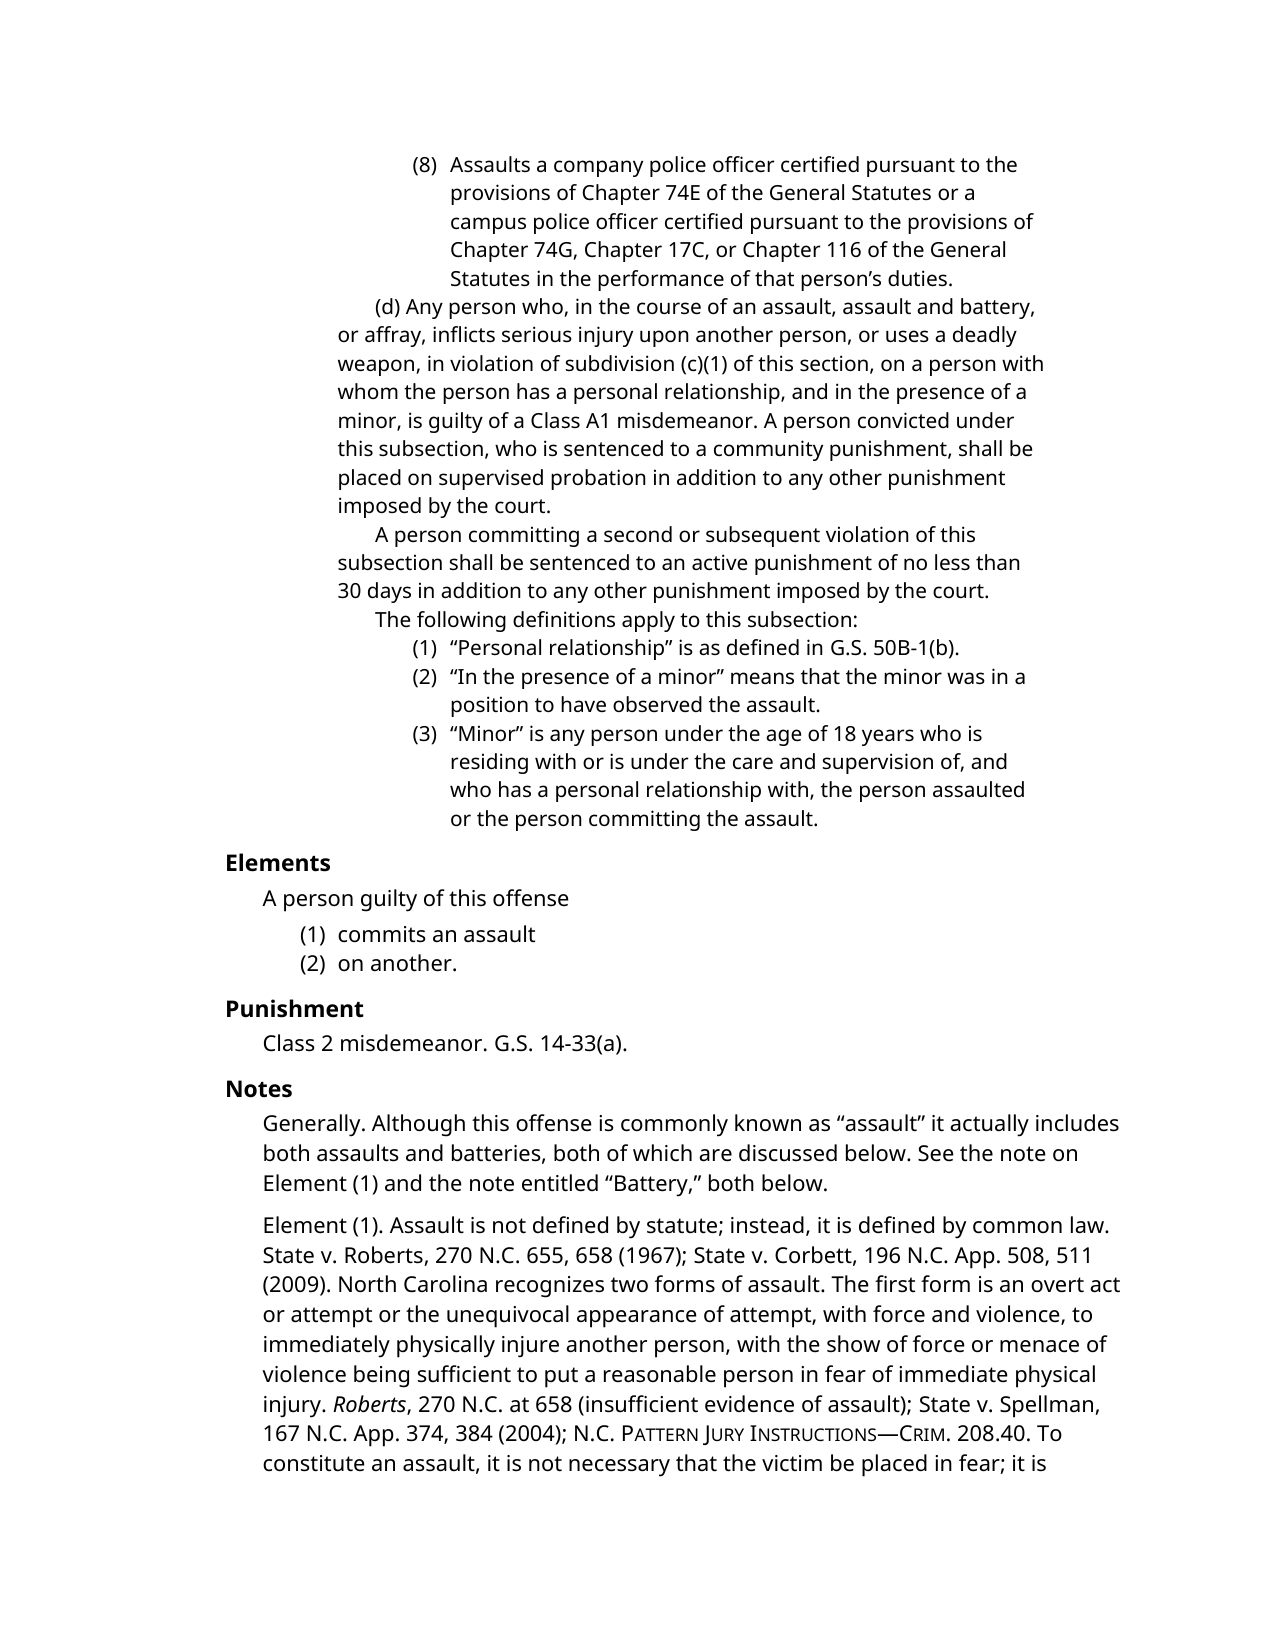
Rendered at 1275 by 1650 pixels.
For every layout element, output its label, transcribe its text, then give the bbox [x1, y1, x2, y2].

text Generally. Although this offense is commonly known as “assault” it actually includes both assaults and batteries, both of which are discussed below. See the note on Element (1) and the note entitled “Battery,” both below. [262, 1108, 1125, 1197]
text Class 2 misdemeanor. G.S. 14-33(a). [262, 1028, 1125, 1058]
text A person guilty of this offense [262, 882, 1125, 912]
list (2) “In the presence of a minor” means that the minor was in a position to have observed the assault. [412, 662, 1050, 719]
list (8) Assaults a company police officer certified pursuant to the provisions of Chapter 74E of the General Statutes or a campus police officer certified pursuant to the provisions of Chapter 74G, Chapter 17C, or Chapter 116 of the General Statutes in the performance of that person’s duties. [412, 150, 1050, 292]
list (3) “Minor” is any person under the age of 18 years who is residing with or is under the care and supervision of, and who has a personal relationship with, the person assaulted or the person committing the assault. [412, 719, 1050, 832]
list commits an assault [300, 918, 1125, 948]
list on another. [300, 948, 1125, 978]
list (1) “Personal relationship” is as defined in G.S. 50B‑1(b). [412, 633, 1050, 662]
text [262, 1210, 1125, 1478]
text Elements [225, 847, 1125, 878]
text Notes [225, 1072, 1125, 1104]
text The following definitions apply to this subsection: [337, 605, 1050, 633]
text Punishment [225, 993, 1125, 1024]
text A person committing a second or subsequent violation of this subsection shall be sentenced to an active punishment of no less than 30 days in addition to any other punishment imposed by the court. [337, 520, 1050, 605]
text (d) Any person who, in the course of an assault, assault and battery, or affray, inflicts serious injury upon another person, or uses a deadly weapon, in violation of subdivision (c)(1) of this section, on a person with whom the person has a personal relationship, and in the presence of a minor, is guilty of a Class A1 misdemeanor. A person convicted under this subsection, who is sentenced to a community punishment, shall be placed on supervised probation in addition to any other punishment imposed by the court. [337, 292, 1050, 520]
